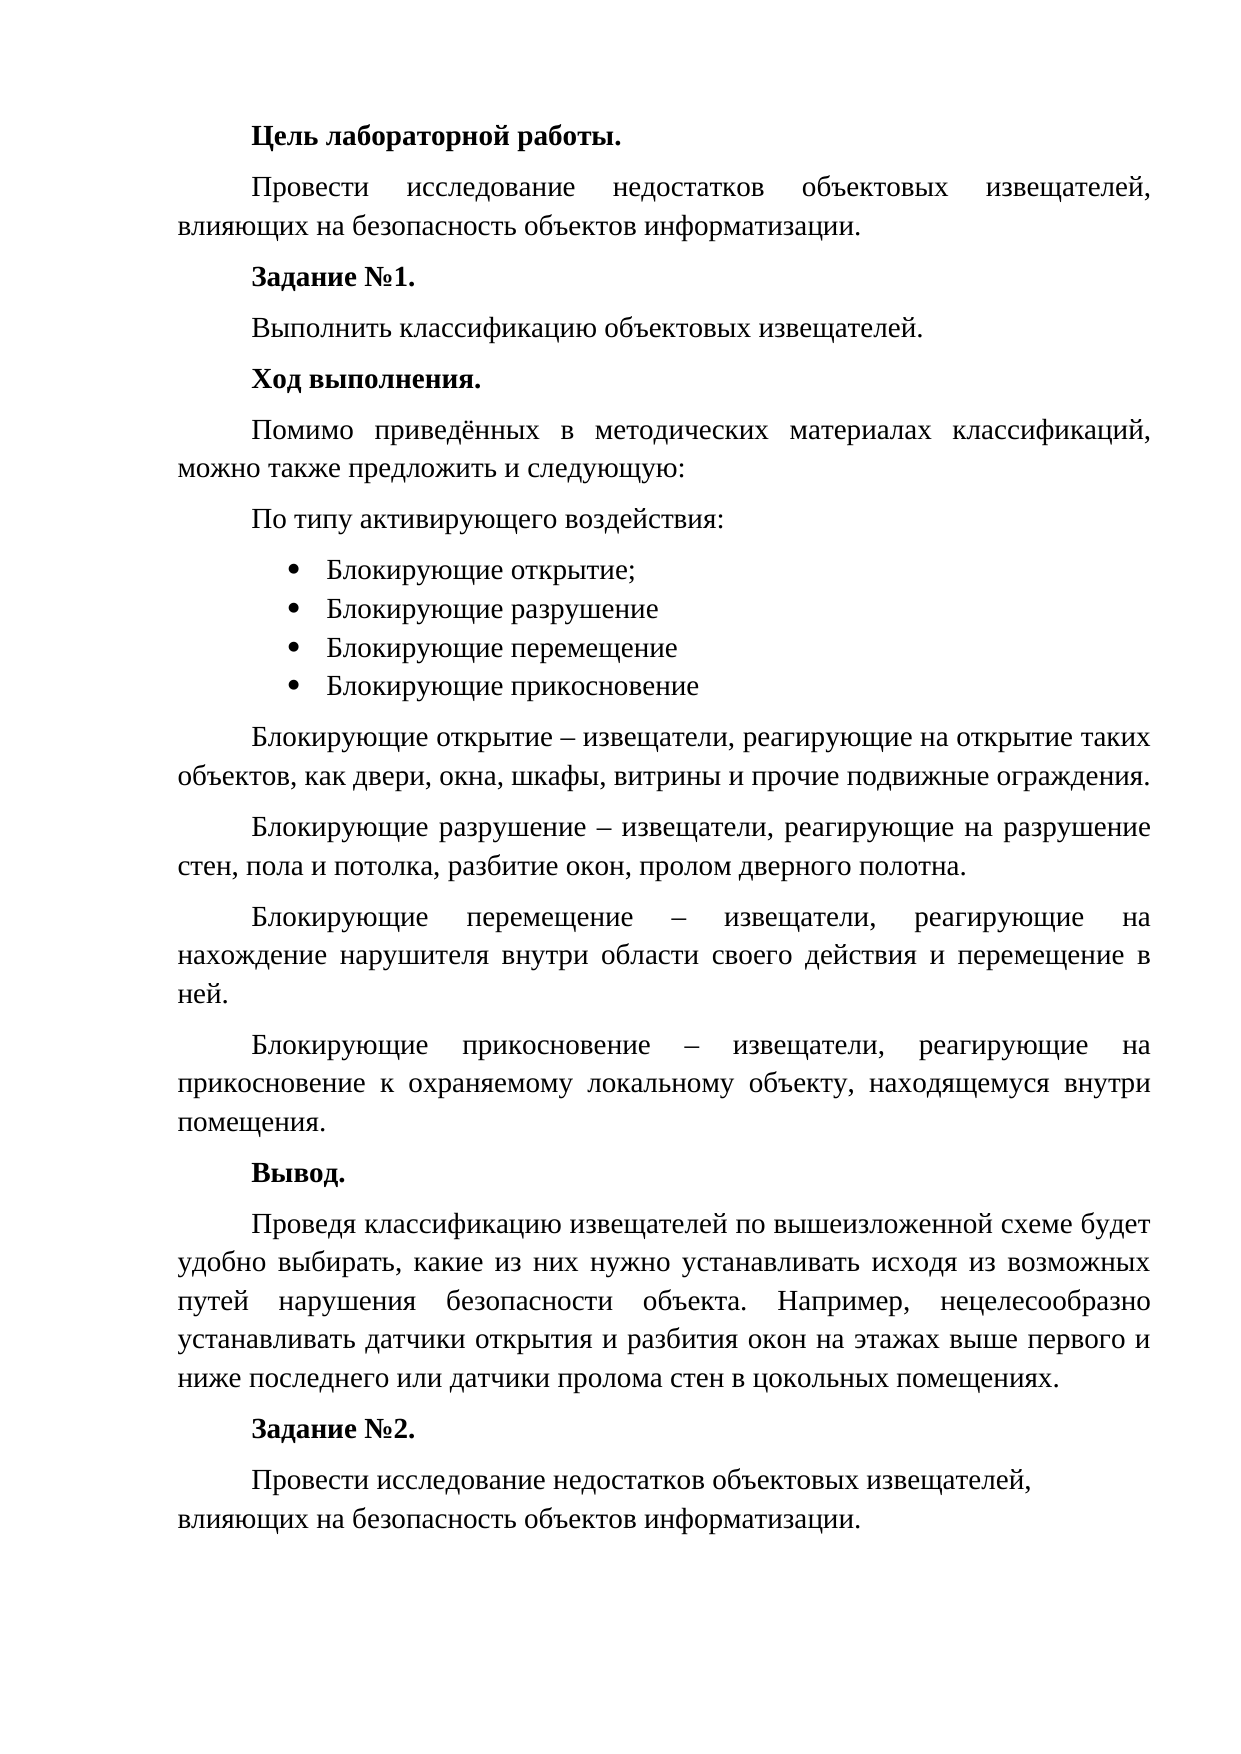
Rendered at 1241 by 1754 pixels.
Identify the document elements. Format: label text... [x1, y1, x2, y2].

list Блокирующие разрушение [288, 591, 1152, 625]
text Цель лабораторной работы. [177, 118, 1152, 152]
text Задание №2. [177, 1411, 1152, 1445]
text Блокирующие открытие – извещатели, реагирующие на открытие таких объектов, как двери, окна, шкафы, витрины и прочие подвижные ограждения. [177, 719, 1152, 792]
text По типу активирующего воздействия: [177, 501, 1152, 535]
list Блокирующие прикосновение [288, 668, 1152, 702]
text Блокирующие прикосновение – извещатели, реагирующие на прикосновение к охраняемому локальному объекту, находящемуся внутри помещения. [177, 1027, 1152, 1137]
text Провести исследование недостатков объектовых извещателей, влияющих на безопасность объектов информатизации. [177, 169, 1152, 241]
text Помимо приведённых в методических материалах классификаций, можно также предложить и следующую: [177, 412, 1152, 484]
list Блокирующие открытие; [288, 552, 1152, 586]
text Ход выполнения. [177, 361, 1152, 394]
text Вывод. [177, 1155, 1152, 1188]
text Блокирующие перемещение – извещатели, реагирующие на нахождение нарушителя внутри области своего действия и перемещение в ней. [177, 899, 1152, 1009]
text Блокирующие разрушение – извещатели, реагирующие на разрушение стен, пола и потолка, разбитие окон, пролом дверного полотна. [177, 809, 1152, 881]
text Проведя классификацию извещателей по вышеизложенной схеме будет удобно выбирать, какие из них нужно устанавливать исходя из возможных путей нарушения безопасности объекта. Например, нецелесообразно устанавливать датчики открытия и разбития окон на этажах выше первого и ниже последнего или датчики пролома стен в цокольных помещениях. [177, 1206, 1152, 1394]
text Выполнить классификацию объектовых извещателей. [177, 310, 1152, 343]
text Провести исследование недостатков объектовых извещателей, влияющих на безопасность объектов информатизации. [177, 1462, 1152, 1534]
text Задание №1. [177, 259, 1152, 292]
list Блокирующие перемещение [288, 630, 1152, 663]
